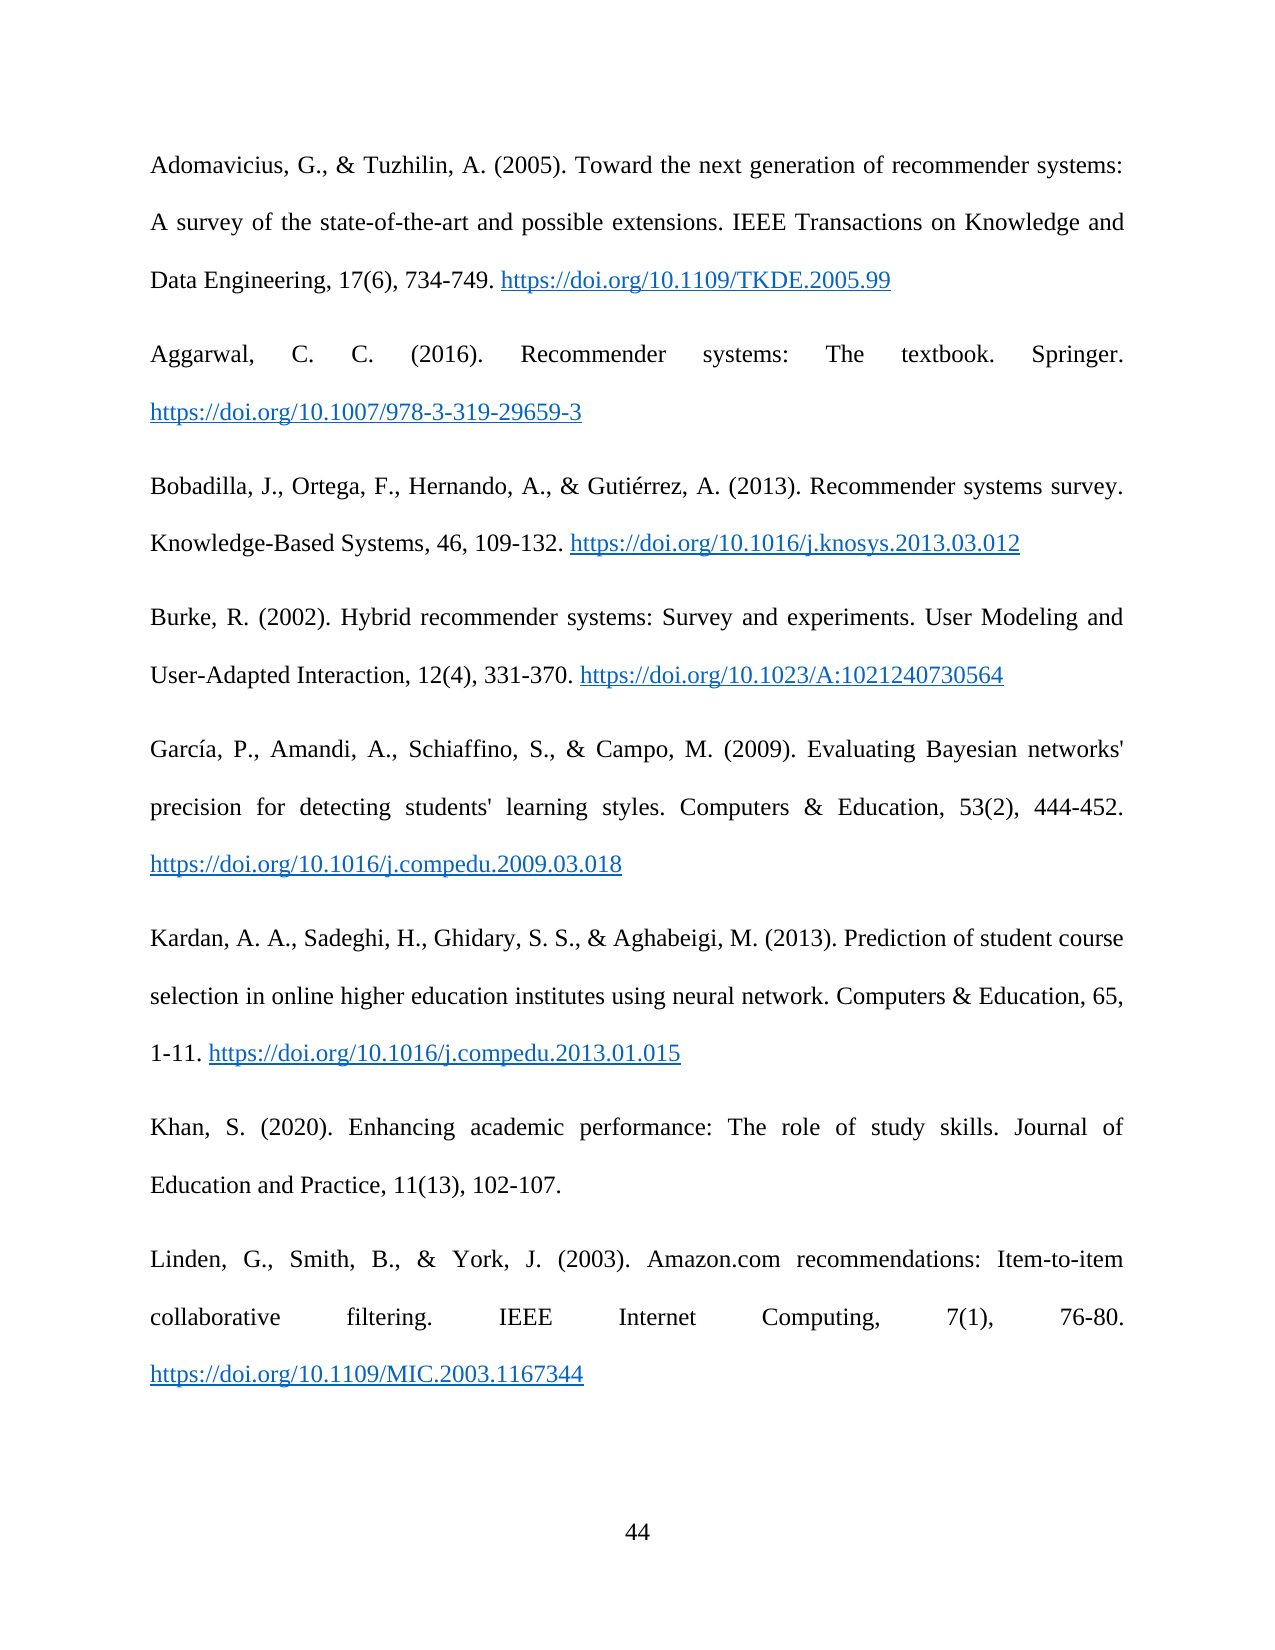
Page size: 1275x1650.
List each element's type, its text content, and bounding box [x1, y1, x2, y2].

text Aggarwal, C. C. (2016). Recommender systems: The textbook. Springer. https://doi.org/10.1007/978-3-319-29659-3 [150, 339, 1125, 425]
text Burke, R. (2002). Hybrid recommender systems: Survey and experiments. User Modeling and User-Adapted Interaction, 12(4), 331-370. https://doi.org/10.1023/A:1021240730564 [150, 602, 1125, 689]
text Linden, G., Smith, B., & York, J. (2003). Amazon.com recommendations: Item-to-item collaborative filtering. IEEE Internet Computing, 7(1), 76-80. https://doi.org/10.1109/MIC.2003.1167344 [150, 1244, 1125, 1388]
text Kardan, A. A., Sadeghi, H., Ghidary, S. S., & Aghabeigi, M. (2013). Prediction of student course selection in online higher education institutes using neural network. Computers & Education, 65, 1-11. https://doi.org/10.1016/j.compedu.2013.01.015 [150, 923, 1125, 1067]
text Adomavicius, G., & Tuzhilin, A. (2005). Toward the next generation of recommender systems: A survey of the state-of-the-art and possible extensions. IEEE Transactions on Knowledge and Data Engineering, 17(6), 734-749. https://doi.org/10.1109/TKDE.2005.99 [150, 150, 1125, 294]
text García, P., Amandi, A., Schiaffino, S., & Campo, M. (2009). Evaluating Bayesian networks' precision for detecting students' learning styles. Computers & Education, 53(2), 444-452. https://doi.org/10.1016/j.compedu.2009.03.018 [150, 734, 1125, 878]
text Bobadilla, J., Ortega, F., Hernando, A., & Gutiérrez, A. (2013). Recommender systems survey. Knowledge-Based Systems, 46, 109-132. https://doi.org/10.1016/j.knosys.2013.03.012 [150, 471, 1125, 557]
text Khan, S. (2020). Enhancing academic performance: The role of study skills. Journal of Education and Practice, 11(13), 102-107. [150, 1112, 1125, 1199]
